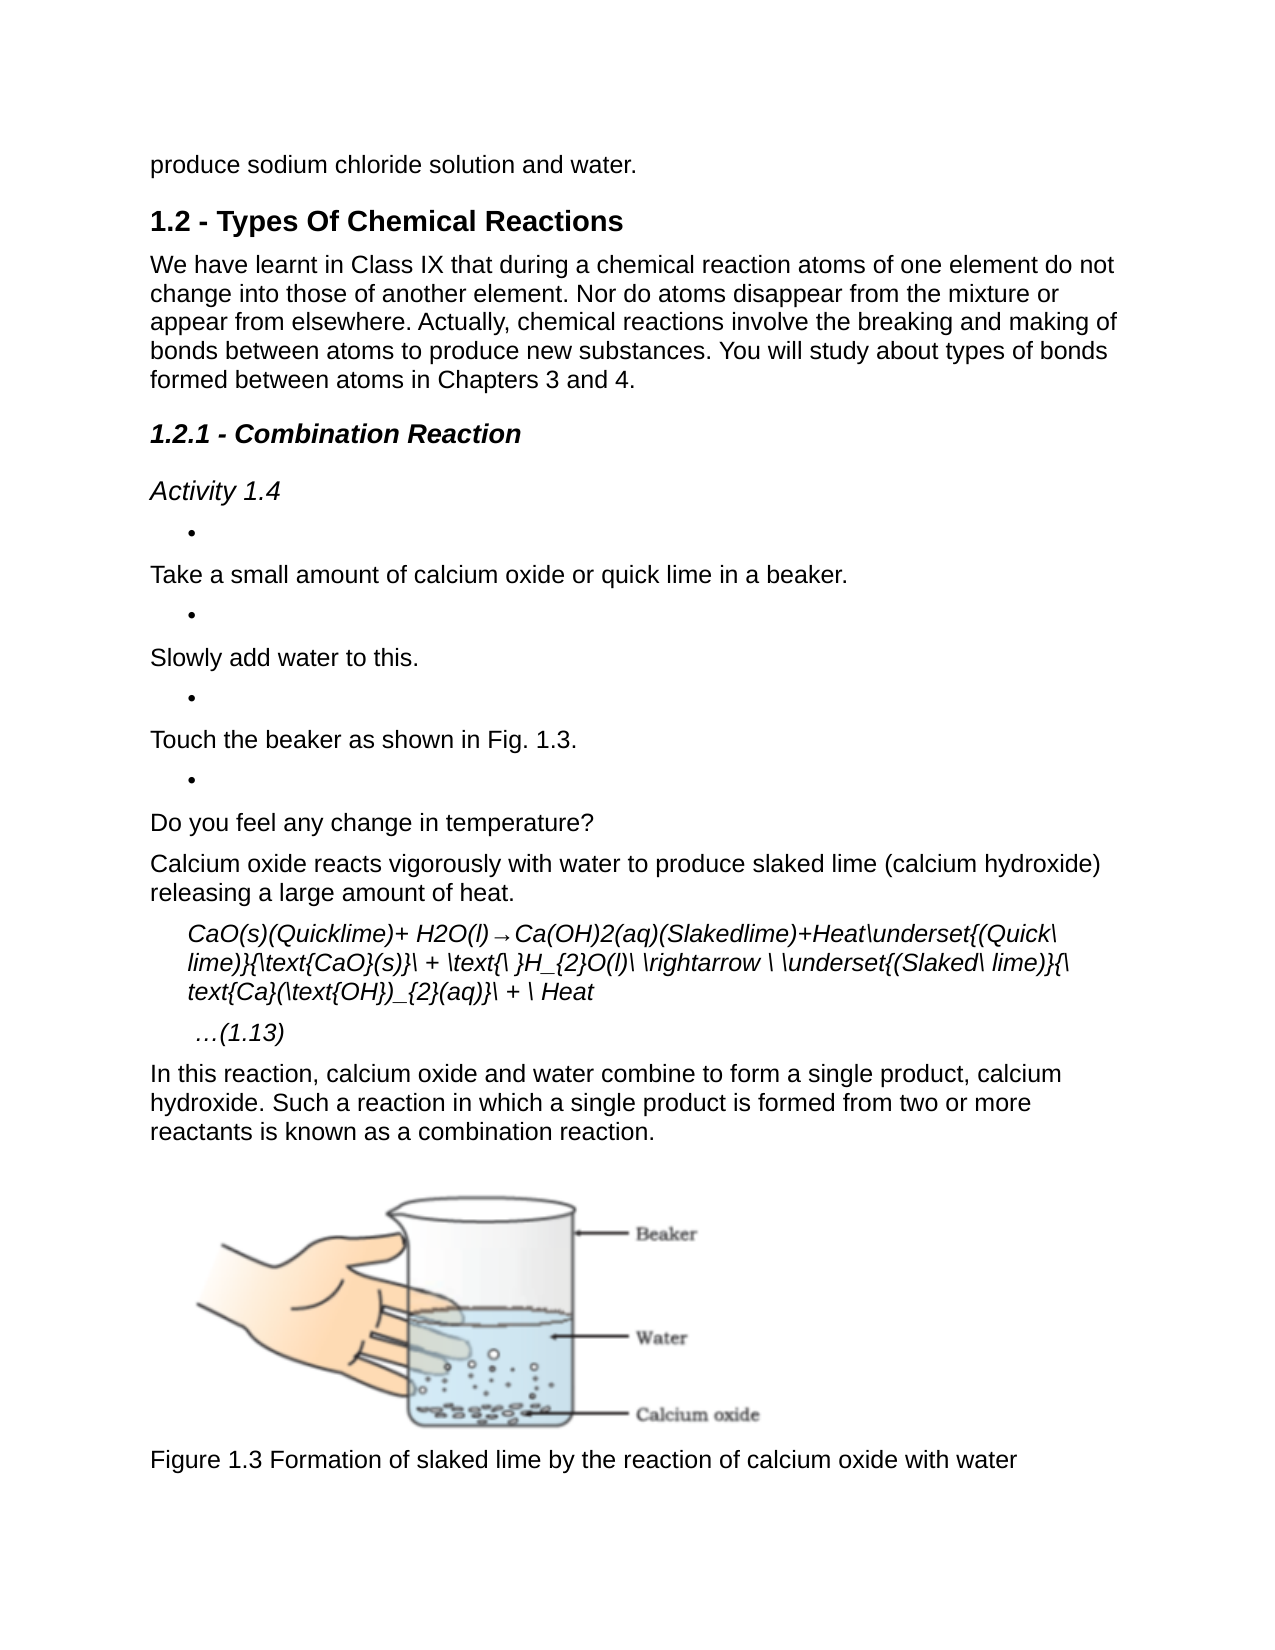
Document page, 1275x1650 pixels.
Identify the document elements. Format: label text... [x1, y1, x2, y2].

subtitle Activity 1.4 [150, 475, 1125, 506]
text In this reaction, calcium oxide and water combine to form a single product, calcium hydroxide. Such a reaction in which a single product is formed from two or more reactants is known as a combination reaction. [150, 1059, 1125, 1145]
text Touch the beaker as shown in Fig. 1.3. [150, 725, 1125, 754]
text Calcium oxide reacts vigorously with water to produce slaked lime (calcium hydroxide) releasing a large amount of heat. [150, 849, 1125, 906]
text Do you feel any change in temperature? [150, 808, 1125, 836]
picture [150, 1157, 771, 1433]
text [150, 150, 1125, 179]
text CaO(s)(Quicklime)+ H2O(l)→Ca(OH)2(aq)(Slakedlime)+Heat\underset{(Quick\ lime)}{\text{CaO}(s)}\ + \text{\ }H_{2}O(l)\ \rightarrow \ \underset{(Slaked\ lime)}{\text{Ca}(\text{OH})_{2}(aq)}\ + \ Heat [187, 919, 1125, 1005]
text Figure 1.3 Formation of slaked lime by the reaction of calcium oxide with water [150, 1445, 1125, 1474]
text …(1.13) [187, 1018, 1125, 1046]
subtitle 1.2 - Types Of Chemical Reactions [150, 204, 1125, 237]
text We have learnt in Class IX that during a chemical reaction atoms of one element do not change into those of another element. Nor do atoms disappear from the mixture or appear from elsewhere. Actually, chemical reactions involve the breaking and making of bonds between atoms to produce new substances. You will study about types of bonds formed between atoms in Chapters 3 and 4. [150, 250, 1125, 393]
subtitle 1.2.1 - Combination Reaction [150, 418, 1125, 450]
text Slowly add water to this. [150, 642, 1125, 671]
text Take a small amount of calcium oxide or quick lime in a beaker. [150, 560, 1125, 589]
